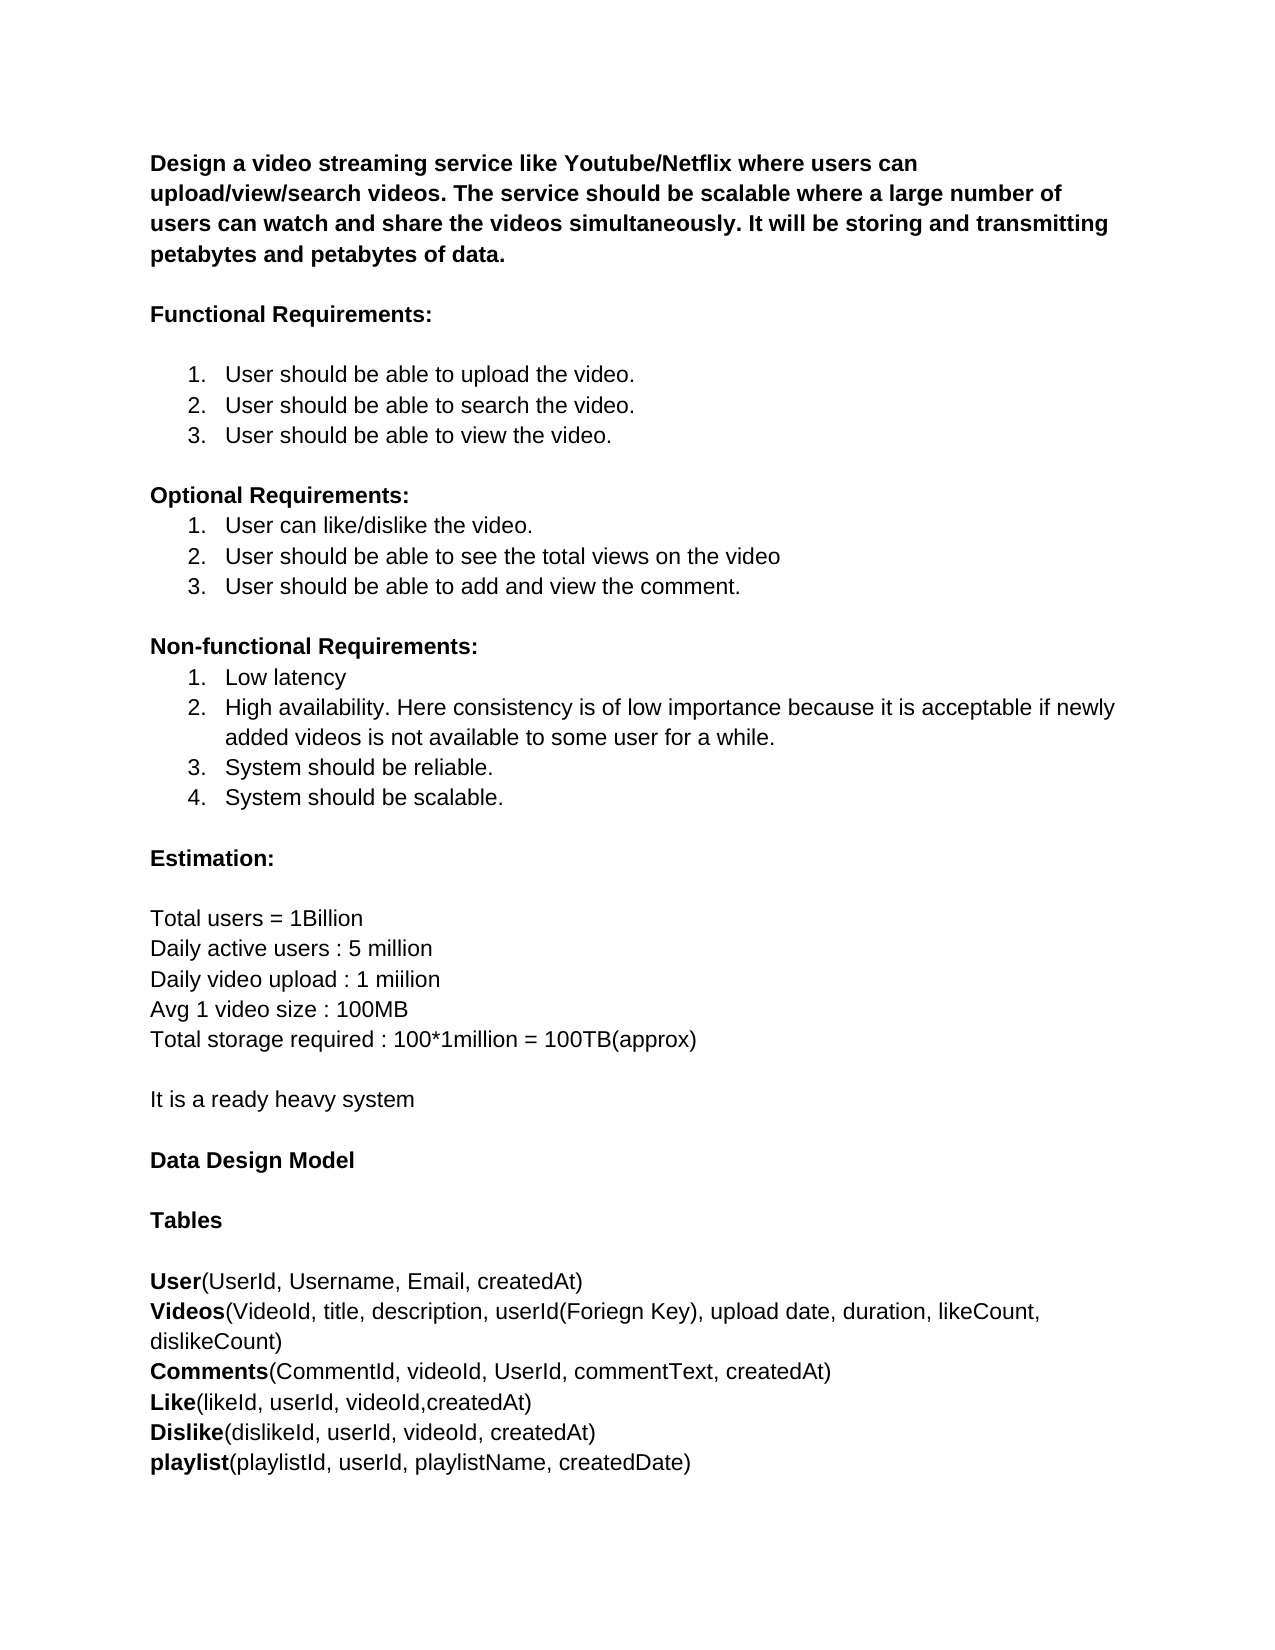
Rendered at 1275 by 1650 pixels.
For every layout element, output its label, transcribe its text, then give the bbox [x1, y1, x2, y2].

list User should be able to see the total views on the video [187, 543, 1125, 569]
text Dislike(dislikeId, userId, videoId, createdAt) [150, 1419, 1125, 1445]
text Design a video streaming service like Youtube/Netflix where users can upload/view/search videos. The service should be scalable where a large number of users can watch and share the videos simultaneously. It will be storing and transmitting petabytes and petabytes of data. [150, 150, 1125, 267]
text Videos(VideoId, title, description, userId(Foriegn Key), upload date, duration, likeCount, dislikeCount) [150, 1298, 1125, 1354]
text Data Design Model [150, 1147, 1125, 1173]
text playlist(playlistId, userId, playlistName, createdDate) [150, 1449, 1125, 1475]
text Optional Requirements: [150, 482, 1125, 509]
text Functional Requirements: [150, 301, 1125, 327]
list User can like/dislike the video. [187, 512, 1125, 539]
text Avg 1 video size : 100MB [150, 996, 1125, 1022]
list User should be able to view the video. [187, 422, 1125, 448]
list User should be able to add and view the comment. [187, 573, 1125, 599]
list User should be able to upload the video. [187, 361, 1125, 388]
text User(UserId, Username, Email, createdAt) [150, 1268, 1125, 1294]
text Daily active users : 5 million [150, 935, 1125, 962]
text Daily video upload : 1 miilion [150, 966, 1125, 992]
text Tables [150, 1207, 1125, 1234]
list System should be reliable. [187, 754, 1125, 781]
text Non-functional Requirements: [150, 633, 1125, 660]
list User should be able to search the video. [187, 392, 1125, 418]
text It is a ready heavy system [150, 1086, 1125, 1113]
text Like(likeId, userId, videoId,createdAt) [150, 1388, 1125, 1415]
list Low latency [187, 663, 1125, 690]
text Total storage required : 100*1million = 100TB(approx) [150, 1026, 1125, 1052]
text Estimation: [150, 845, 1125, 871]
text Total users = 1Billion [150, 905, 1125, 932]
text Comments(CommentId, videoId, UserId, commentText, createdAt) [150, 1358, 1125, 1385]
list System should be scalable. [187, 784, 1125, 811]
list High availability. Here consistency is of low importance because it is acceptable if newly added videos is not available to some user for a while. [187, 694, 1125, 750]
